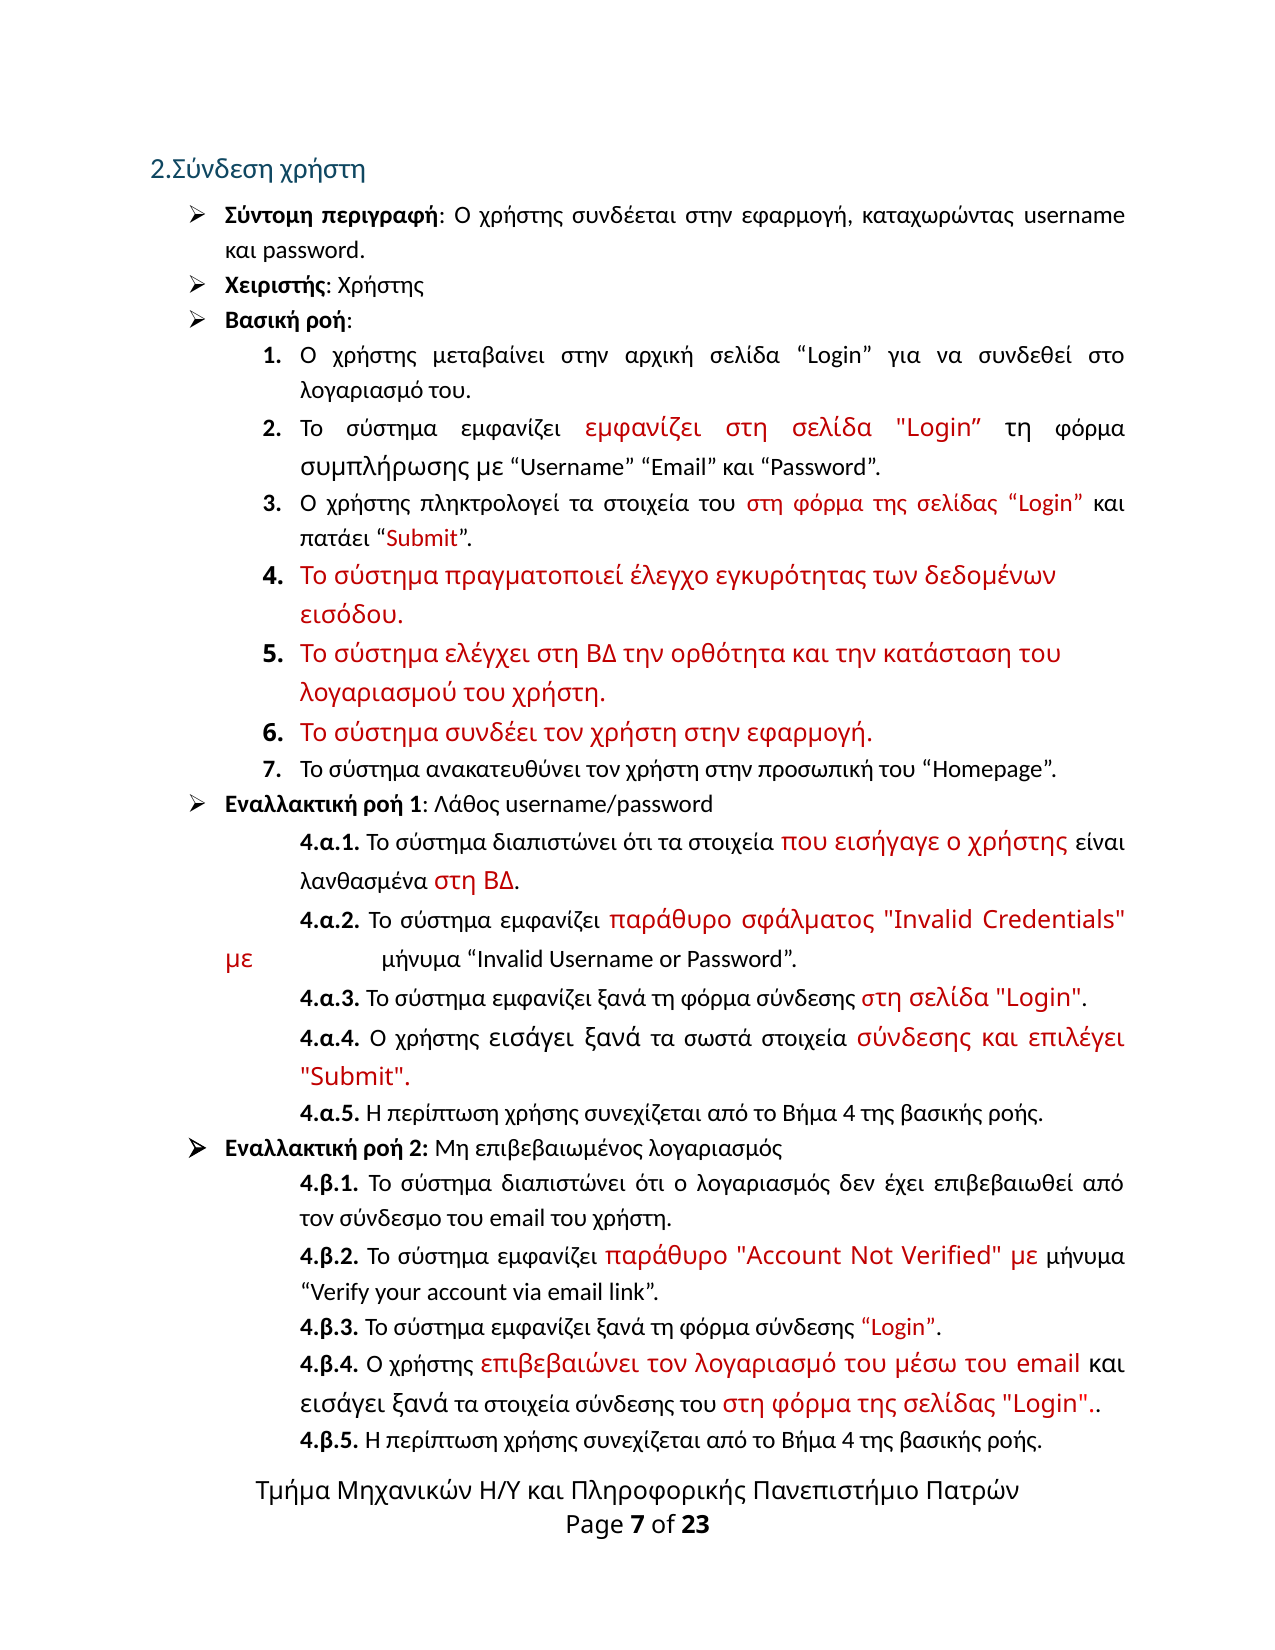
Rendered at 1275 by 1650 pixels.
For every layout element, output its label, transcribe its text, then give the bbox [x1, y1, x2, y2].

list Ο χρήστης μεταβαίνει στην αρχική σελίδα “Login” για να συνδεθεί στο λογαριασμό του. [262, 339, 1125, 405]
list Σύντομη περιγραφή: Ο χρήστης συνδέεται στην εφαρμογή, καταχωρώντας username και password. [187, 199, 1125, 265]
list 4.α.4. Ο χρήστης εισάγει ξανά τα σωστά στοιχεία σύνδεσης και επιλέγει "Submit". [300, 1019, 1125, 1092]
list Το σύστημα πραγματοποιεί έλεγχο εγκυρότητας των δεδομένων εισόδου. [262, 558, 1125, 631]
list 4.α.2. Το σύστημα εμφανίζει παράθυρο σφάλματος "Invalid Credentials" με μήνυμα “Invalid Username or Password”. [225, 902, 1125, 975]
list Βασική ροή: [187, 304, 1125, 335]
list Το σύστημα συνδέει τον χρήστη στην εφαρμογή. [262, 714, 1125, 748]
list Χειριστής: Χρήστης [187, 269, 1125, 300]
list 4.β.2. Το σύστημα εμφανίζει παράθυρο "Account Not Verified" με μήνυμα “Verify your account via email link”. [300, 1238, 1125, 1307]
list Εναλλακτική ροή 2: Μη επιβεβαιωμένος λογαριασμός [187, 1133, 1125, 1163]
list 4.α.5. Η περίπτωση χρήσης συνεχίζεται από το Βήμα 4 της βασικής ροής. [225, 1098, 1125, 1128]
list 4.β.3. Το σύστημα εμφανίζει ξανά τη φόρμα σύνδεσης “Login”. [300, 1311, 1125, 1342]
list Ο χρήστης πληκτρολογεί τα στοιχεία του στη φόρμα της σελίδας “Login” και πατάει “Submit”. [262, 488, 1125, 553]
list Εναλλακτική ροή 1: Λάθος username/password [187, 788, 1125, 819]
list 4.β.5. Η περίπτωση χρήσης συνεχίζεται από το Βήμα 4 της βασικής ροής. [300, 1424, 1125, 1455]
list 4.α.3. Το σύστημα εμφανίζει ξανά τη φόρμα σύνδεσης στη σελίδα "Login". [225, 980, 1125, 1014]
subtitle 2.Σύνδεση χρήστη [150, 150, 1125, 186]
list 4.β.4. Ο χρήστης επιβεβαιώνει τον λογαριασμό του μέσω του email και εισάγει ξανά τα στοιχεία σύνδεσης του στη φόρμα της σελίδας "Login".. [300, 1346, 1125, 1419]
list Το σύστημα ανακατευθύνει τον χρήστη στην προσωπική του “Homepage”. [262, 753, 1125, 784]
list Το σύστημα ελέγχει στη ΒΔ την ορθότητα και την κατάσταση του λογαριασμού του χρήστη. [262, 636, 1125, 709]
list Το σύστημα εμφανίζει εμφανίζει στη σελίδα "Login” τη φόρμα συμπλήρωσης με “Username” “Email” και “Password”. [262, 409, 1125, 482]
list 4.β.1. Το σύστημα διαπιστώνει ότι ο λογαριασμός δεν έχει επιβεβαιωθεί από τον σύνδεσμο του email του χρήστη. [300, 1168, 1125, 1233]
list 4.α.1. Το σύστημα διαπιστώνει ότι τα στοιχεία που εισήγαγε ο χρήστης είναι λανθασμένα στη ΒΔ. [300, 823, 1125, 897]
